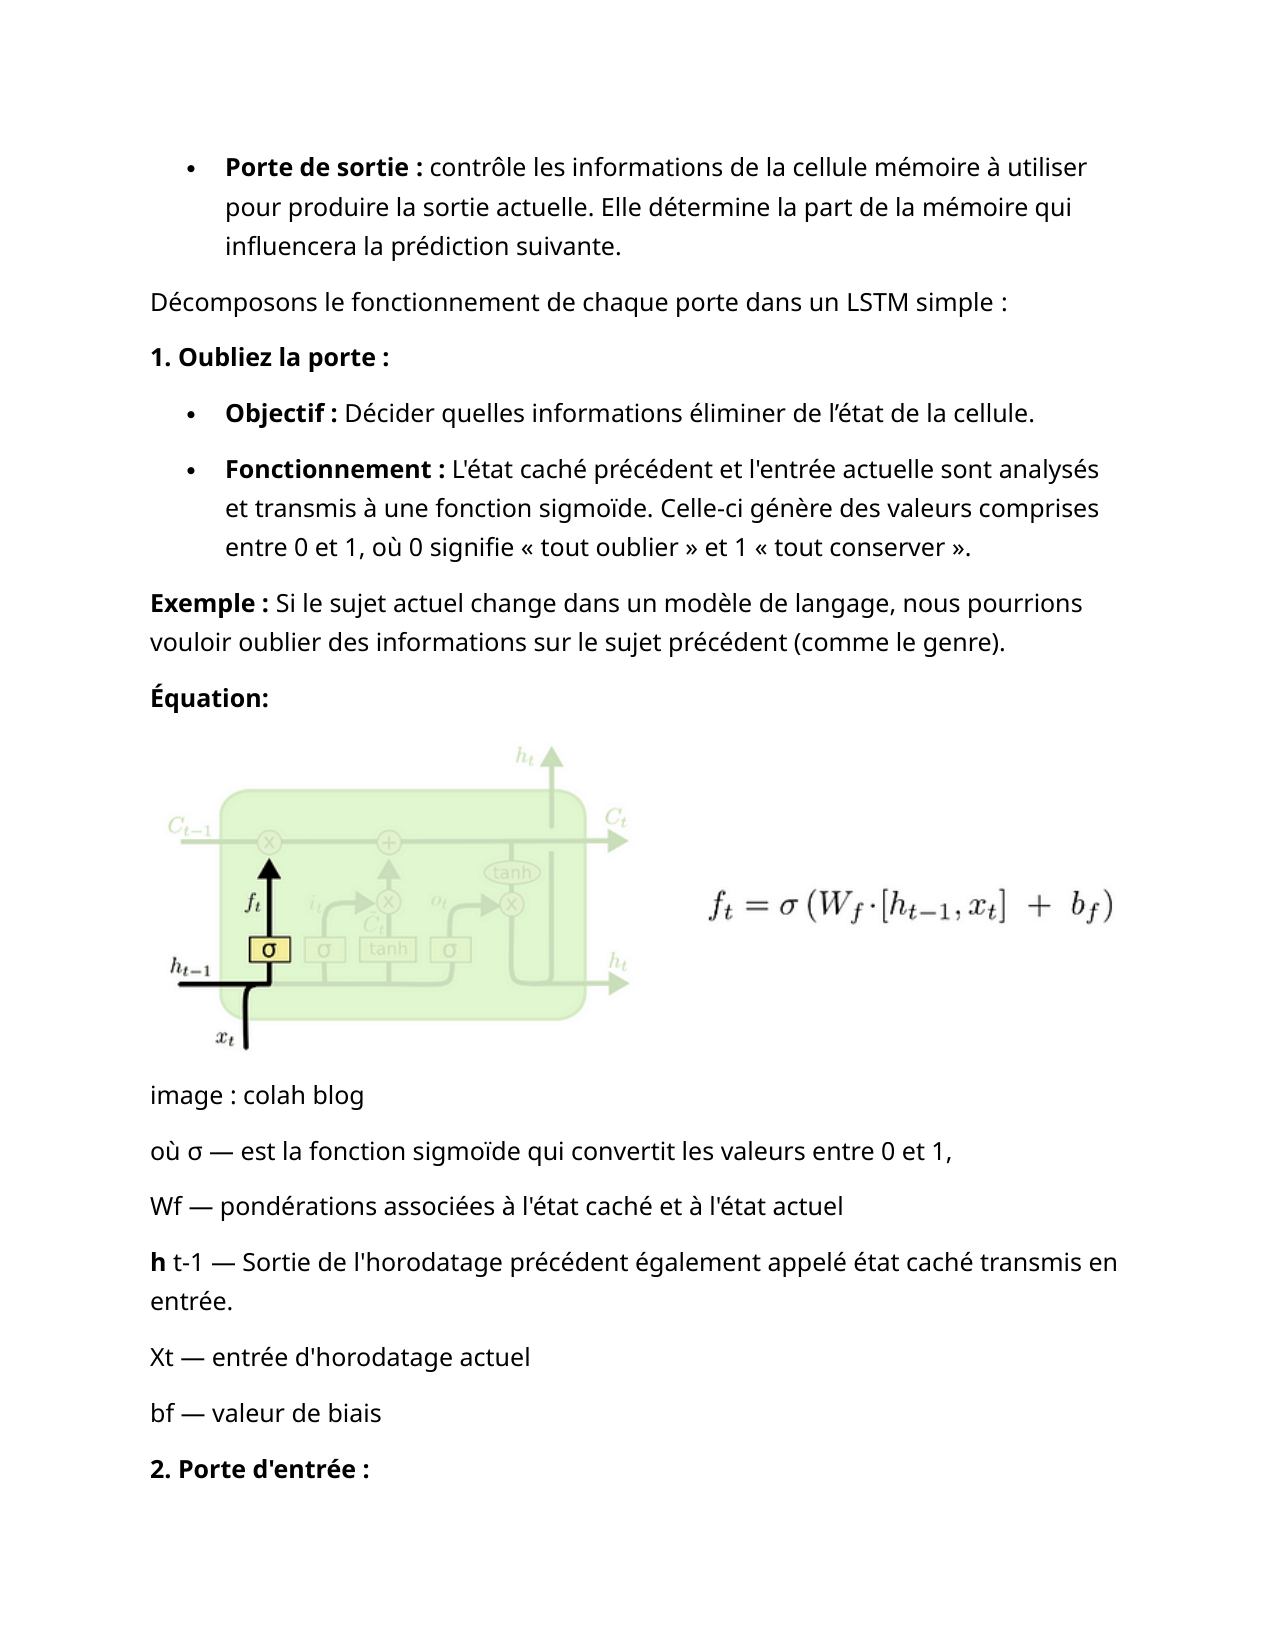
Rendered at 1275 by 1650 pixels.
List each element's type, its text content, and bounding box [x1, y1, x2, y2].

list Fonctionnement : L'état caché précédent et l'entrée actuelle sont analysés et transmis à une fonction sigmoïde. Celle-ci génère des valeurs comprises entre 0 et 1, où 0 signifie « tout oublier » et 1 « tout conserver ». [187, 452, 1125, 564]
text Xt — entrée d'horodatage actuel [150, 1340, 1125, 1374]
text Équation: [150, 681, 1125, 715]
picture [150, 736, 1125, 1056]
text Wf — pondérations associées à l'état caché et à l'état actuel [150, 1189, 1125, 1223]
text Décomposons le fonctionnement de chaque porte dans un LSTM simple : [150, 284, 1125, 318]
list Objectif : Décider quelles informations éliminer de l’état de la cellule. [187, 396, 1125, 430]
list Porte de sortie : contrôle les informations de la cellule mémoire à utiliser pour produire la sortie actuelle. Elle détermine la part de la mémoire qui influencera la prédiction suivante. [187, 150, 1125, 262]
text bf — valeur de biais [150, 1396, 1125, 1430]
text 1. Oubliez la porte : [150, 340, 1125, 374]
text où σ — est la fonction sigmoïde qui convertit les valeurs entre 0 et 1, [150, 1133, 1125, 1167]
text h t-1 — Sortie de l'horodatage précédent également appelé état caché transmis en entrée. [150, 1245, 1125, 1318]
text Exemple : Si le sujet actuel change dans un modèle de langage, nous pourrions vouloir oublier des informations sur le sujet précédent (comme le genre). [150, 586, 1125, 659]
text 2. Porte d'entrée : [150, 1452, 1125, 1486]
text image : colah blog [150, 1077, 1125, 1111]
